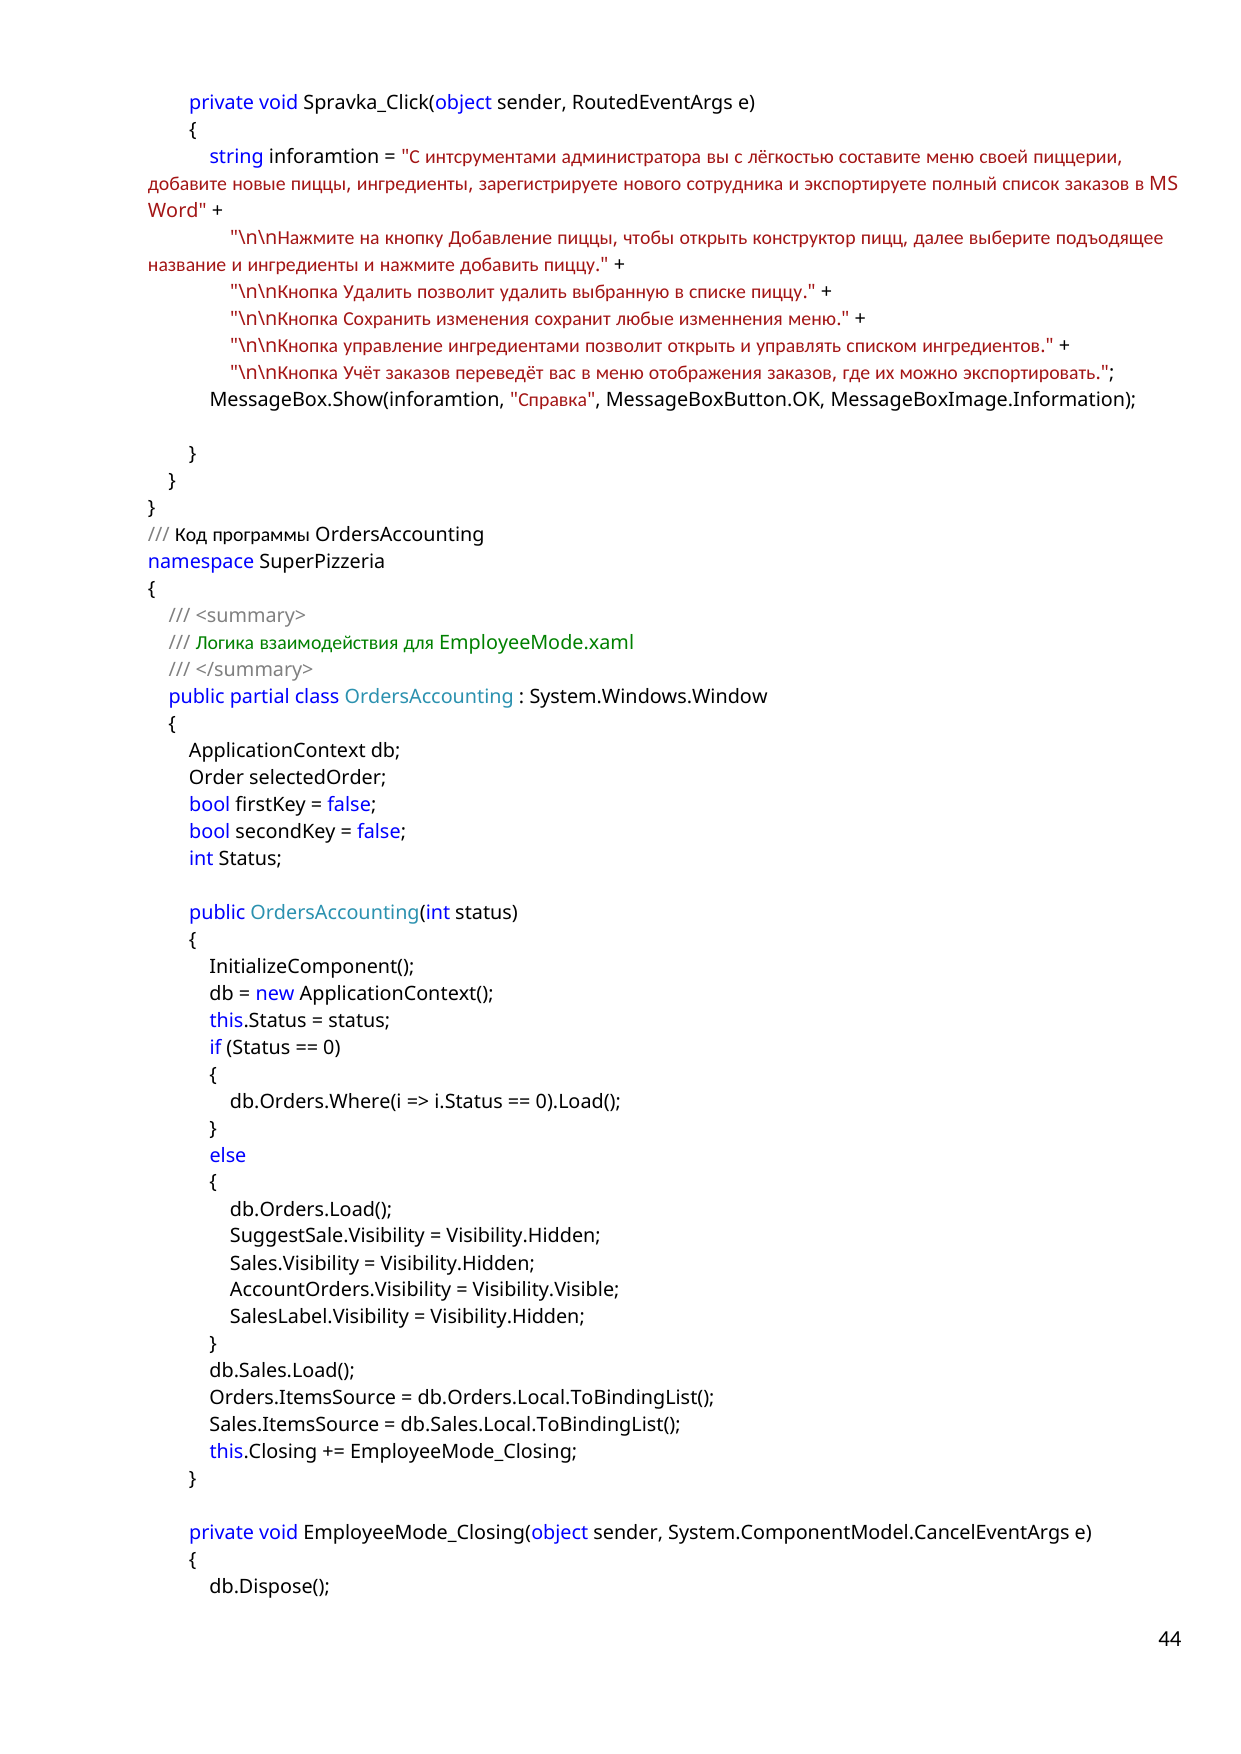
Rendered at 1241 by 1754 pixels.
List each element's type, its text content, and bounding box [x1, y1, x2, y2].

text MessageBox.Show(inforamtion, "Справка", MessageBoxButton.OK, MessageBoxImage.Information); [148, 385, 1181, 412]
text AccountOrders.Visibility = Visibility.Visible; [148, 1276, 1181, 1303]
text { [148, 709, 1181, 736]
text } [148, 1114, 1181, 1141]
text } [148, 1330, 1181, 1357]
text /// Логика взаимодействия для EmployeeMode.xaml [148, 628, 1181, 655]
text } [148, 439, 1181, 466]
text bool firstKey = false; [148, 790, 1181, 817]
text Sales.ItemsSource = db.Sales.Local.ToBindingList(); [148, 1411, 1181, 1438]
text db.Dispose(); [148, 1572, 1181, 1599]
text public OrdersAccounting(int status) [148, 898, 1181, 925]
text { [148, 1168, 1181, 1195]
text Orders.ItemsSource = db.Orders.Local.ToBindingList(); [148, 1384, 1181, 1411]
text /// </summary> [148, 655, 1181, 682]
text { [148, 116, 1181, 143]
text SuggestSale.Visibility = Visibility.Hidden; [148, 1222, 1181, 1249]
text /// Код программы OrdersAccounting [148, 520, 1181, 547]
text "\n\nНажмите на кнопку Добавление пиццы, чтобы открыть конструктор пицц, далее выберите подъодящее название и ингредиенты и нажмите добавить пиццу." + [148, 223, 1181, 277]
text db.Orders.Where(i => i.Status == 0).Load(); [148, 1087, 1181, 1114]
text this.Closing += EmployeeMode_Closing; [148, 1438, 1181, 1464]
text "\n\nКнопка Сохранить изменения сохранит любые изменнения меню." + [148, 304, 1181, 331]
text "\n\nКнопка Удалить позволит удалить выбранную в списке пиццу." + [148, 277, 1181, 304]
text this.Status = status; [148, 1006, 1181, 1033]
text /// <summary> [148, 601, 1181, 628]
text else [148, 1141, 1181, 1168]
text string inforamtion = "С интсрументами администратора вы с лёгкостью составите меню своей пиццерии, добавите новые пиццы, ингредиенты, зарегистрируете нового сотрудника и экспортируете полный список заказов в MS Word" + [148, 143, 1181, 223]
text InitializeComponent(); [148, 952, 1181, 979]
text private void Spravka_Click(object sender, RoutedEventArgs e) [148, 89, 1181, 116]
text bool secondKey = false; [148, 817, 1181, 844]
text { [148, 574, 1181, 601]
text { [148, 1060, 1181, 1087]
text { [148, 1546, 1181, 1572]
text db = new ApplicationContext(); [148, 979, 1181, 1006]
text public partial class OrdersAccounting : System.Windows.Window [148, 682, 1181, 709]
text int Status; [148, 844, 1181, 871]
text } [148, 1464, 1181, 1492]
text { [148, 925, 1181, 952]
text SalesLabel.Visibility = Visibility.Hidden; [148, 1303, 1181, 1330]
text private void EmployeeMode_Closing(object sender, System.ComponentModel.CancelEventArgs e) [148, 1518, 1181, 1546]
text Order selectedOrder; [148, 763, 1181, 790]
text } [148, 493, 1181, 520]
text namespace SuperPizzeria [148, 547, 1181, 574]
text Sales.Visibility = Visibility.Hidden; [148, 1249, 1181, 1276]
text db.Sales.Load(); [148, 1357, 1181, 1384]
text "\n\nКнопка Учёт заказов переведёт вас в меню отображения заказов, где их можно экспортировать."; [148, 358, 1181, 385]
text db.Orders.Load(); [148, 1195, 1181, 1222]
text } [148, 466, 1181, 493]
text "\n\nКнопка управление ингредиентами позволит открыть и управлять списком ингредиентов." + [148, 331, 1181, 358]
text ApplicationContext db; [148, 736, 1181, 763]
text if (Status == 0) [148, 1033, 1181, 1060]
